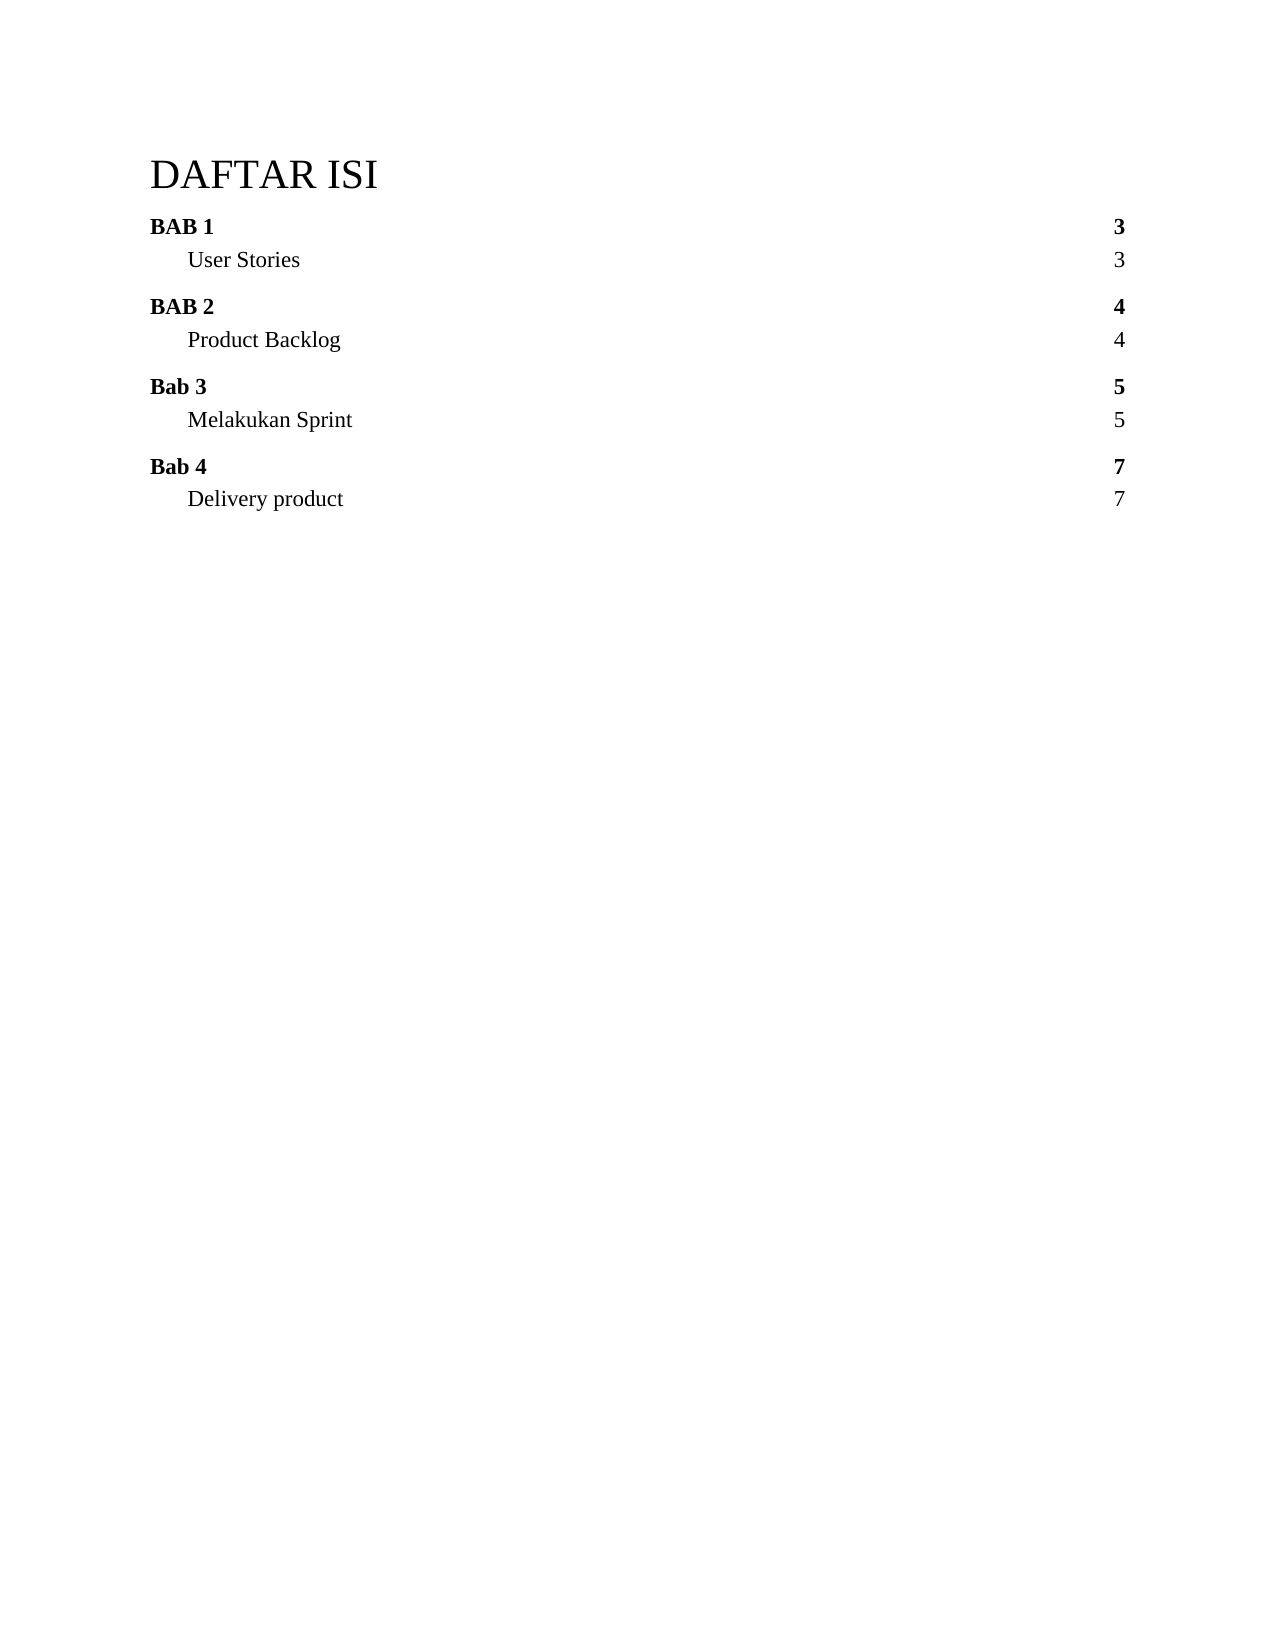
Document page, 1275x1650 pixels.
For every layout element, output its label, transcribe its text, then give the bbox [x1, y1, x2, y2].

text DAFTAR ISI [150, 150, 1125, 198]
